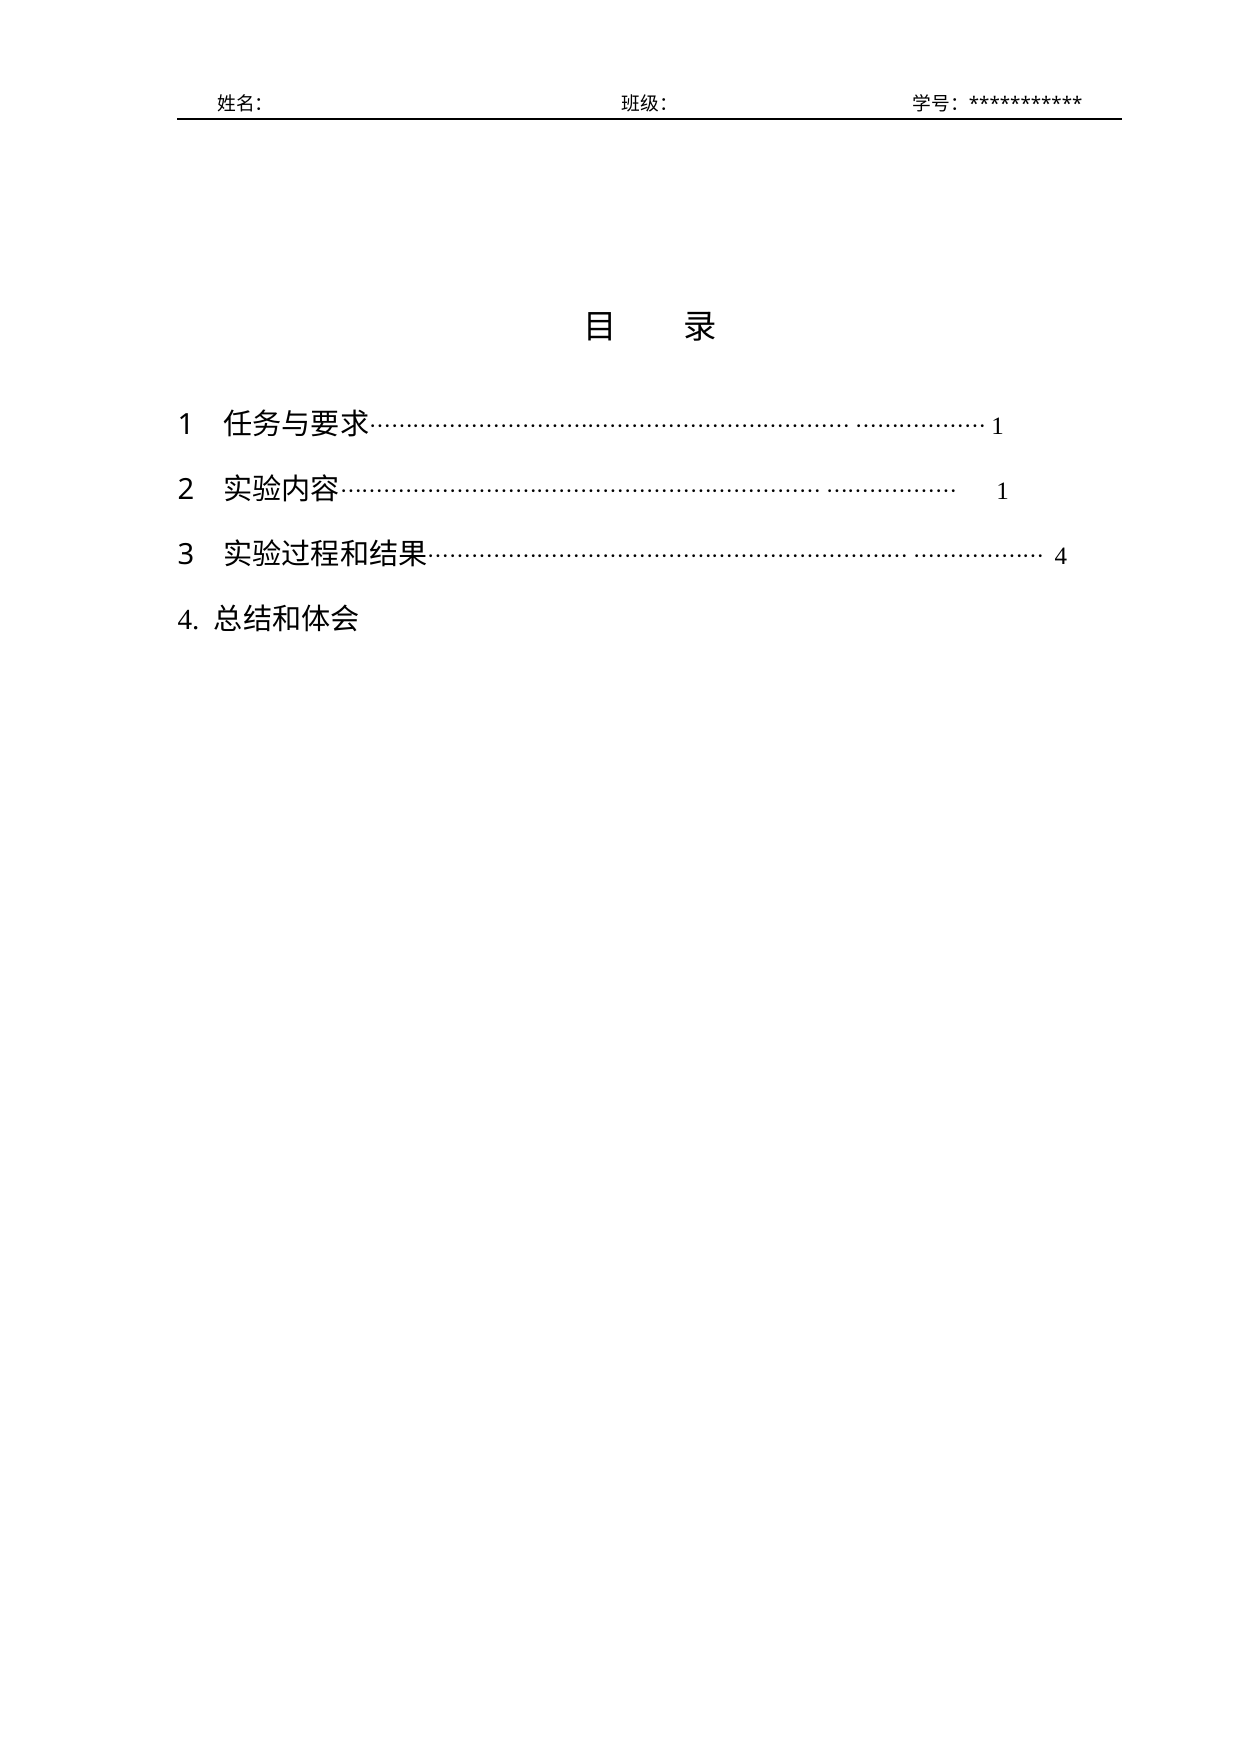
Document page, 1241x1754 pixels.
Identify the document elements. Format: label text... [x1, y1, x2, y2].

text 3 实验过程和结果………………………………………………………… ……………… 4 [177, 519, 1122, 584]
text 4. 总结和体会 [177, 584, 1122, 649]
text 目 录 [177, 292, 1122, 357]
text 2 实验内容………………………………………………………… ……………… 1 [177, 454, 1122, 519]
text 1 任务与要求………………………………………………………… ……………… 1 [177, 389, 1122, 454]
